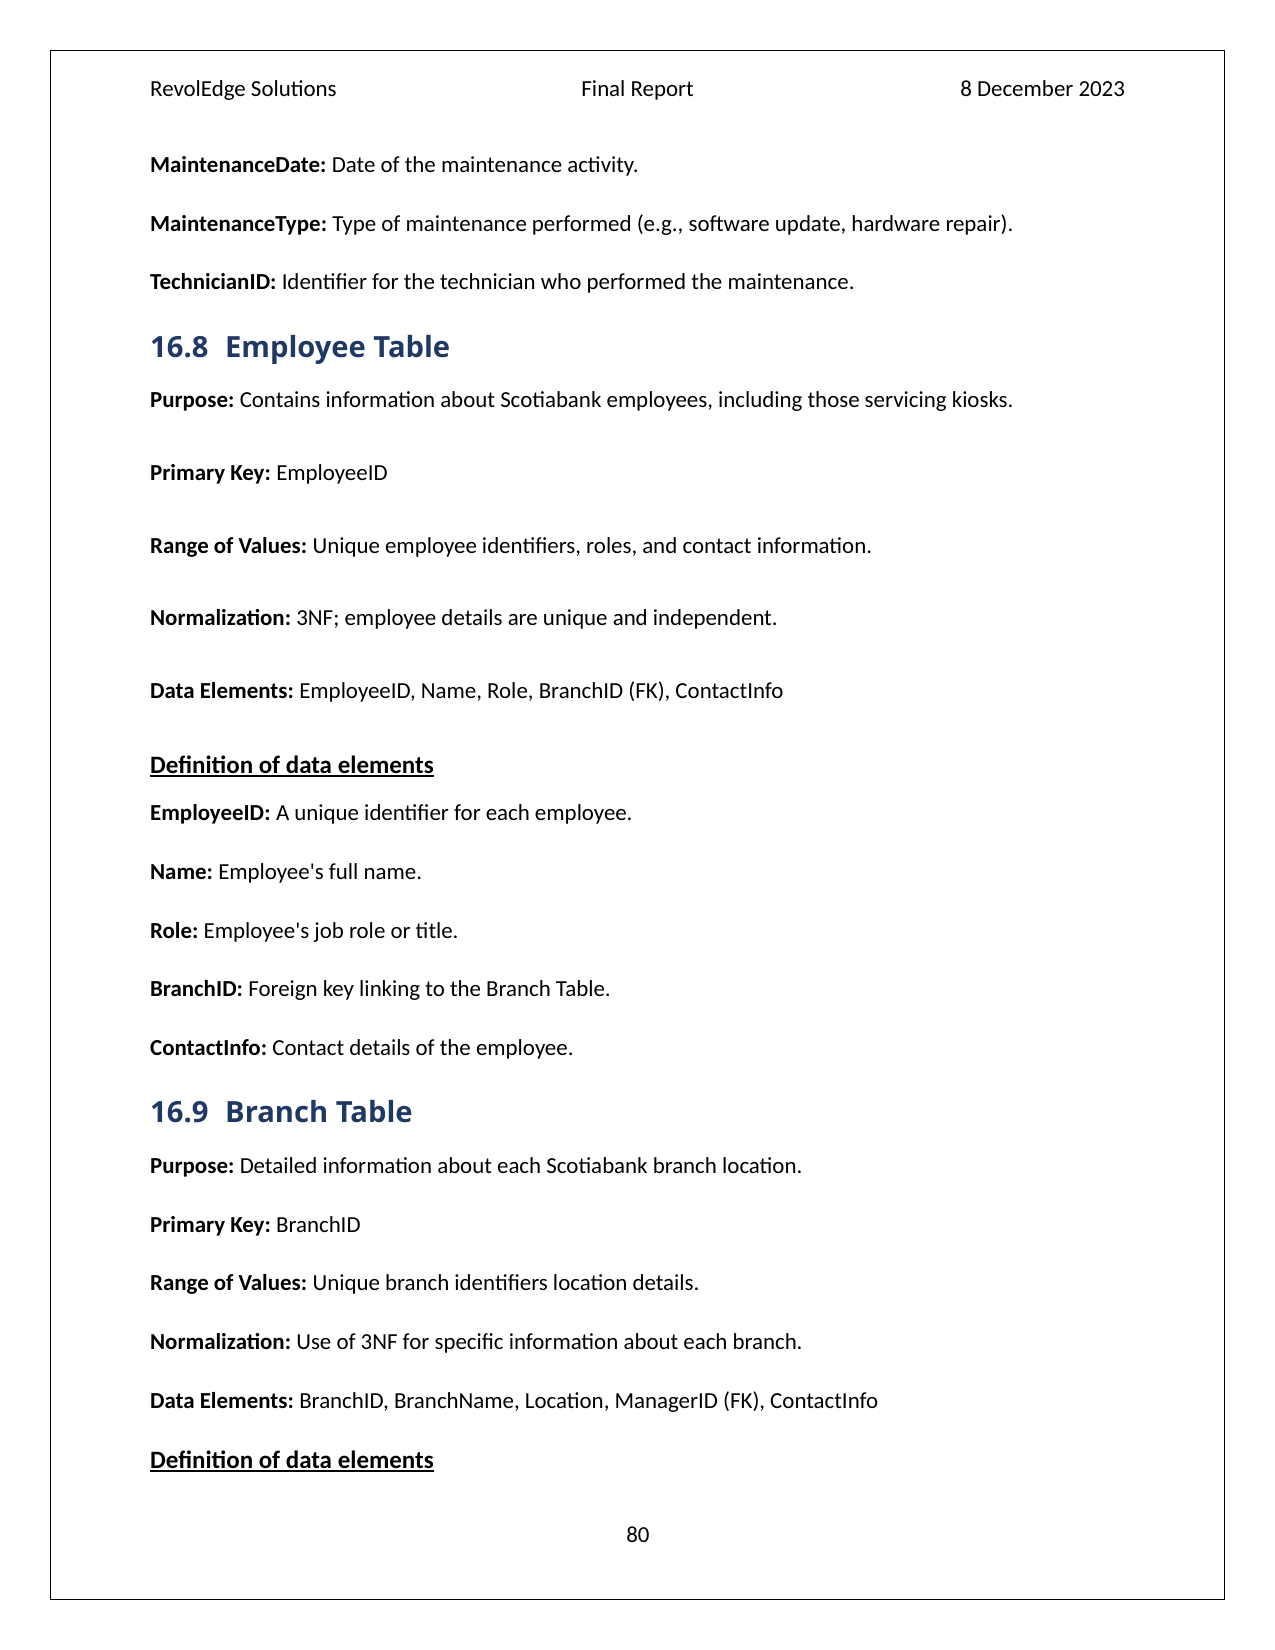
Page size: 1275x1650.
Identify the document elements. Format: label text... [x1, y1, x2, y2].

text Primary Key: BranchID [150, 1210, 1125, 1238]
text Primary Key: EmployeeID [150, 458, 1125, 486]
text Range of Values: Unique employee identifiers, roles, and contact information. [150, 531, 1125, 559]
text Purpose: Contains information about Scotiabank employees, including those servicing kiosks. [150, 385, 1125, 413]
subtitle Branch Table [150, 1092, 1125, 1131]
text EmployeeID: A unique identifier for each employee. [150, 798, 1125, 827]
subtitle Employee Table [150, 326, 1125, 366]
text TechnicianID: Identifier for the technician who performed the maintenance. [150, 267, 1125, 295]
text Role: Employee's job role or title. [150, 916, 1125, 944]
text Normalization: 3NF; employee details are unique and independent. [150, 603, 1125, 632]
text Range of Values: Unique branch identifiers location details. [150, 1268, 1125, 1297]
text MaintenanceDate: Date of the maintenance activity. [150, 150, 1125, 178]
text Data Elements: BranchID, BranchName, Location, ManagerID (FK), ContactInfo [150, 1386, 1125, 1414]
text Name: Employee's full name. [150, 857, 1125, 885]
text ContactInfo: Contact details of the employee. [150, 1033, 1125, 1061]
text Definition of data elements [150, 749, 1125, 779]
text Definition of data elements [150, 1444, 1125, 1475]
text MaintenanceType: Type of maintenance performed (e.g., software update, hardware repair). [150, 209, 1125, 237]
text Purpose: Detailed information about each Scotiabank branch location. [150, 1151, 1125, 1179]
text Data Elements: EmployeeID, Name, Role, BranchID (FK), ContactInfo [150, 676, 1125, 704]
text Normalization: Use of 3NF for specific information about each branch. [150, 1327, 1125, 1355]
text BranchID: Foreign key linking to the Branch Table. [150, 974, 1125, 1002]
